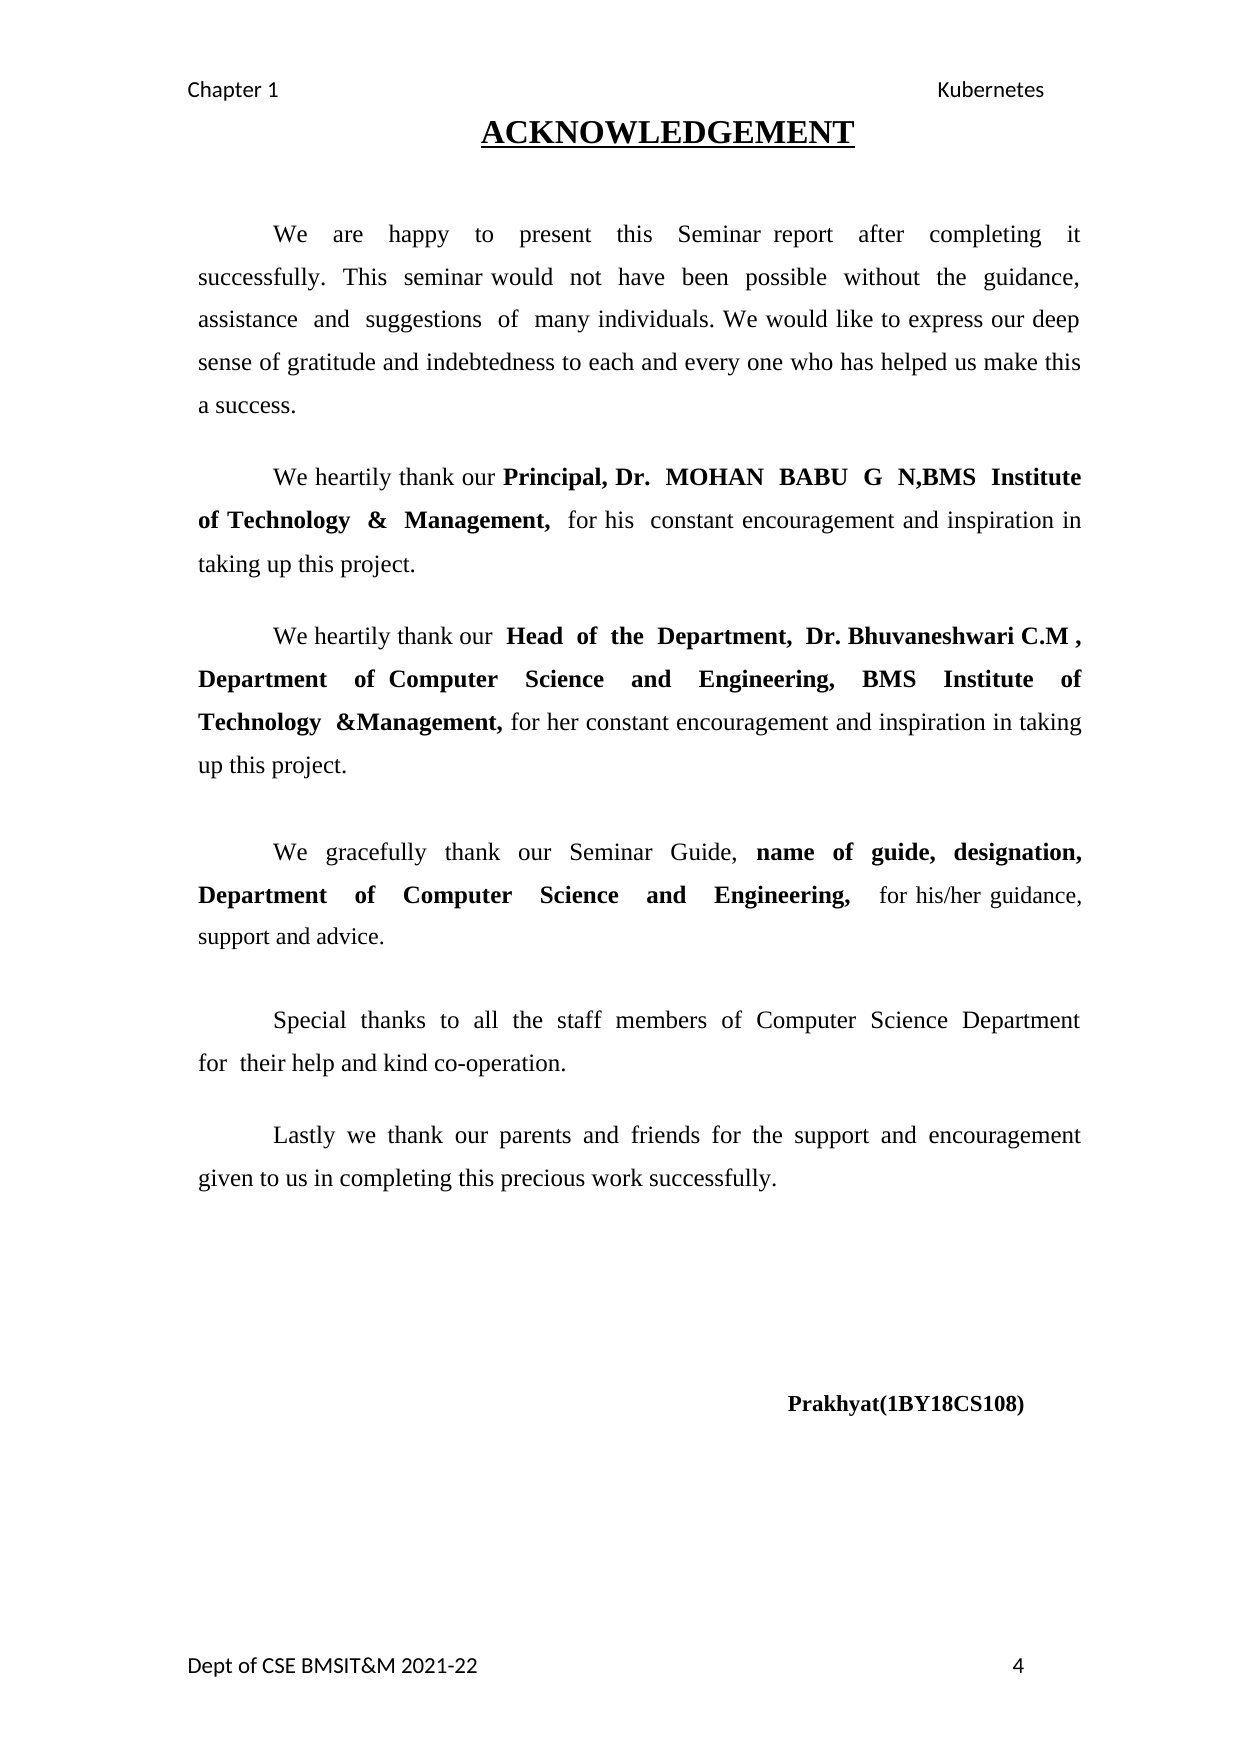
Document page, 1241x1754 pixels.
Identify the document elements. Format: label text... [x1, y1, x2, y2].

text We gracefully thank our Seminar Guide, name of guide, designation, Department of Computer Science and Engineering, for his/her guidance, support and advice. [198, 837, 1082, 950]
text We heartily thank our Principal, Dr. MOHAN BABU G N,BMS Institute of Technology & Management, for his constant encouragement and inspiration in taking up this project. [198, 462, 1082, 577]
text We are happy to present this Seminar report after completing it successfully. This seminar would not have been possible without the guidance, assistance and suggestions of many individuals. We would like to express our deep sense of gratitude and indebtedness to each and every one who has helped us make this a success. [198, 219, 1082, 419]
text Lastly we thank our parents and friends for the support and encouragement given to us in completing this precious work successfully. [198, 1120, 1082, 1192]
text We heartily thank our Head of the Department, Dr. Bhuvaneshwari C.M , Department of Computer Science and Engineering, BMS Institute of Technology &Management, for her constant encouragement and inspiration in taking up this project. [198, 621, 1082, 779]
text Special thanks to all the staff members of Computer Science Department for their help and kind co-operation. [198, 1005, 1082, 1077]
text Prakhyat(1BY18CS108) [767, 1389, 1065, 1416]
text ACKNOWLEDGEMENT [481, 112, 1090, 151]
